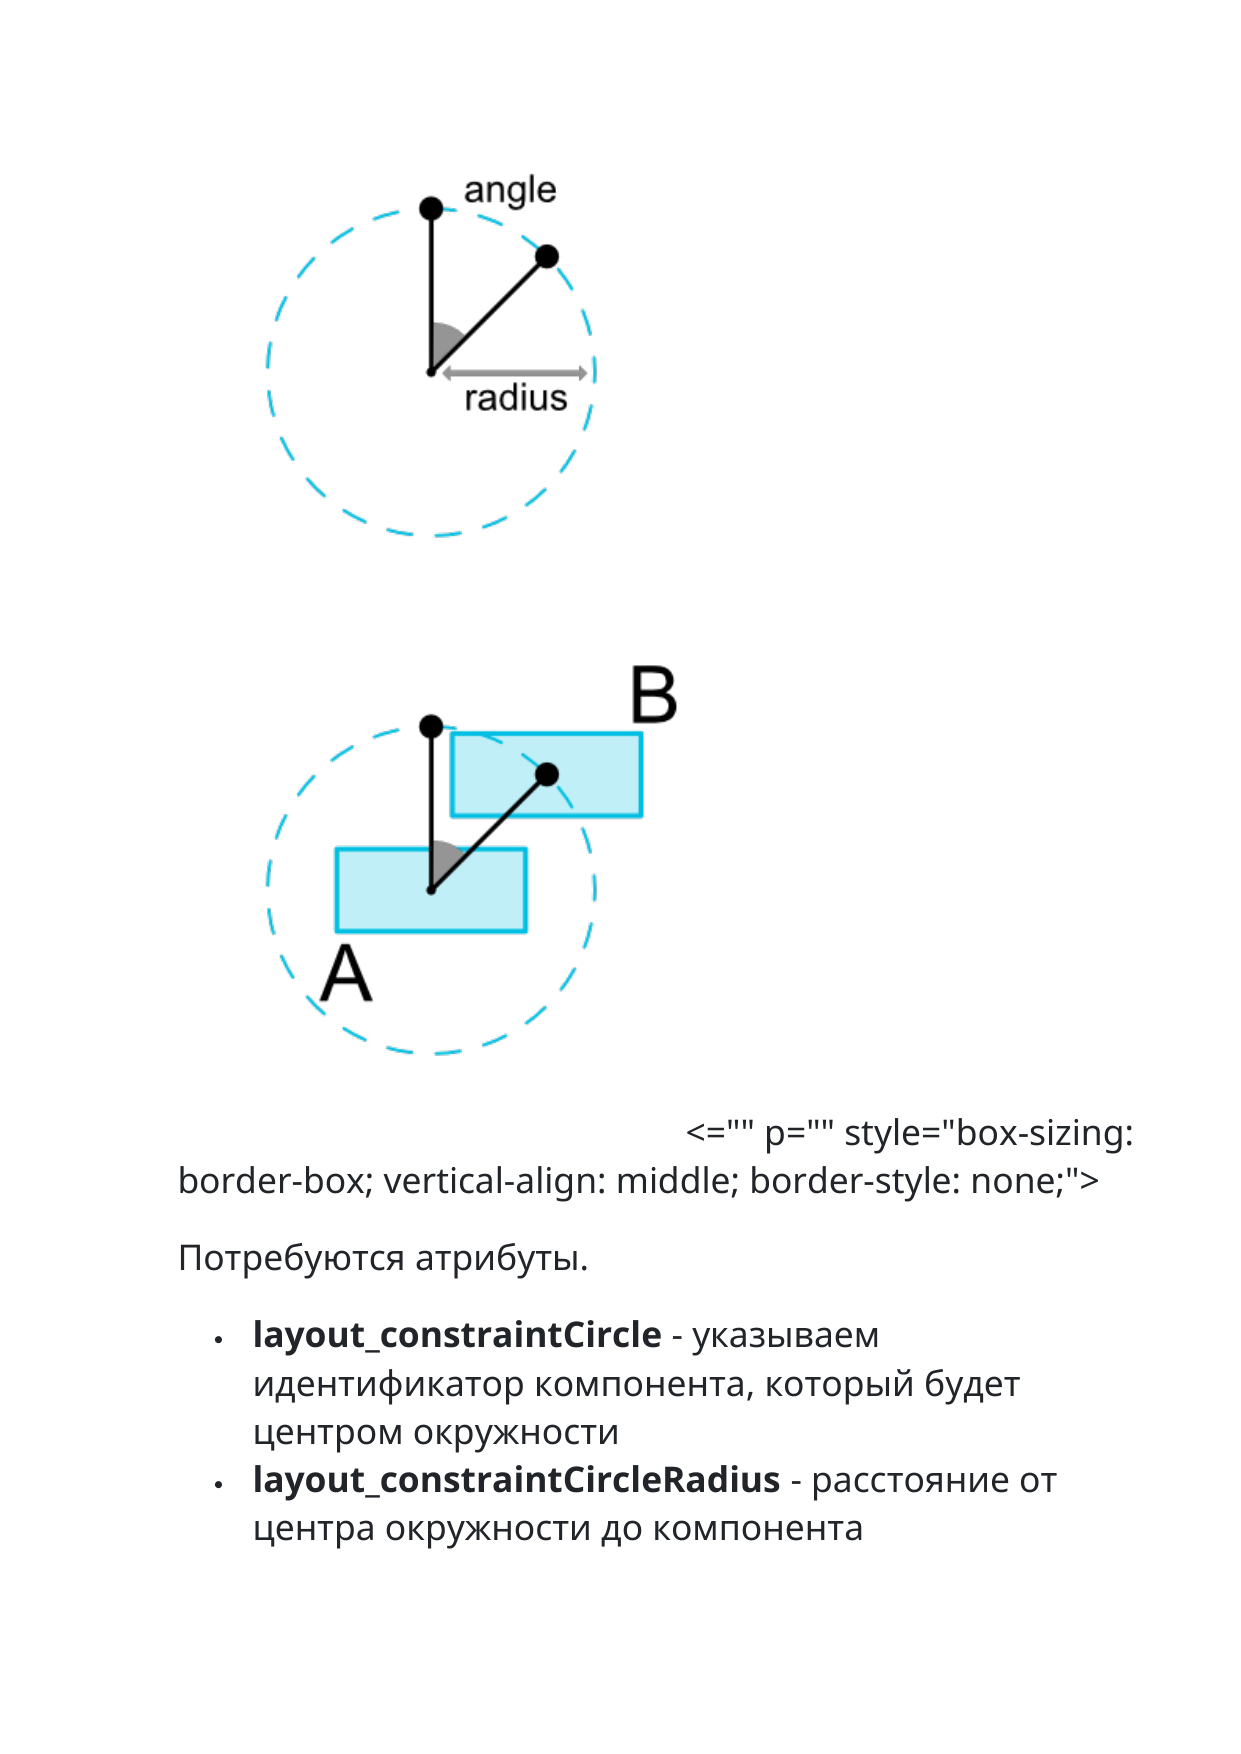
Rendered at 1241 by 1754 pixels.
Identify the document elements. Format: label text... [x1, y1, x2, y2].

list layout_constraintCircle - указываем идентификатор компонента, который будет центром окружности [215, 1310, 1152, 1455]
picture [177, 118, 686, 627]
picture [177, 636, 686, 1145]
list layout_constraintCircleRadius - расстояние от центра окружности до компонента [215, 1455, 1152, 1551]
text Потребуются атрибуты. [177, 1233, 1152, 1281]
